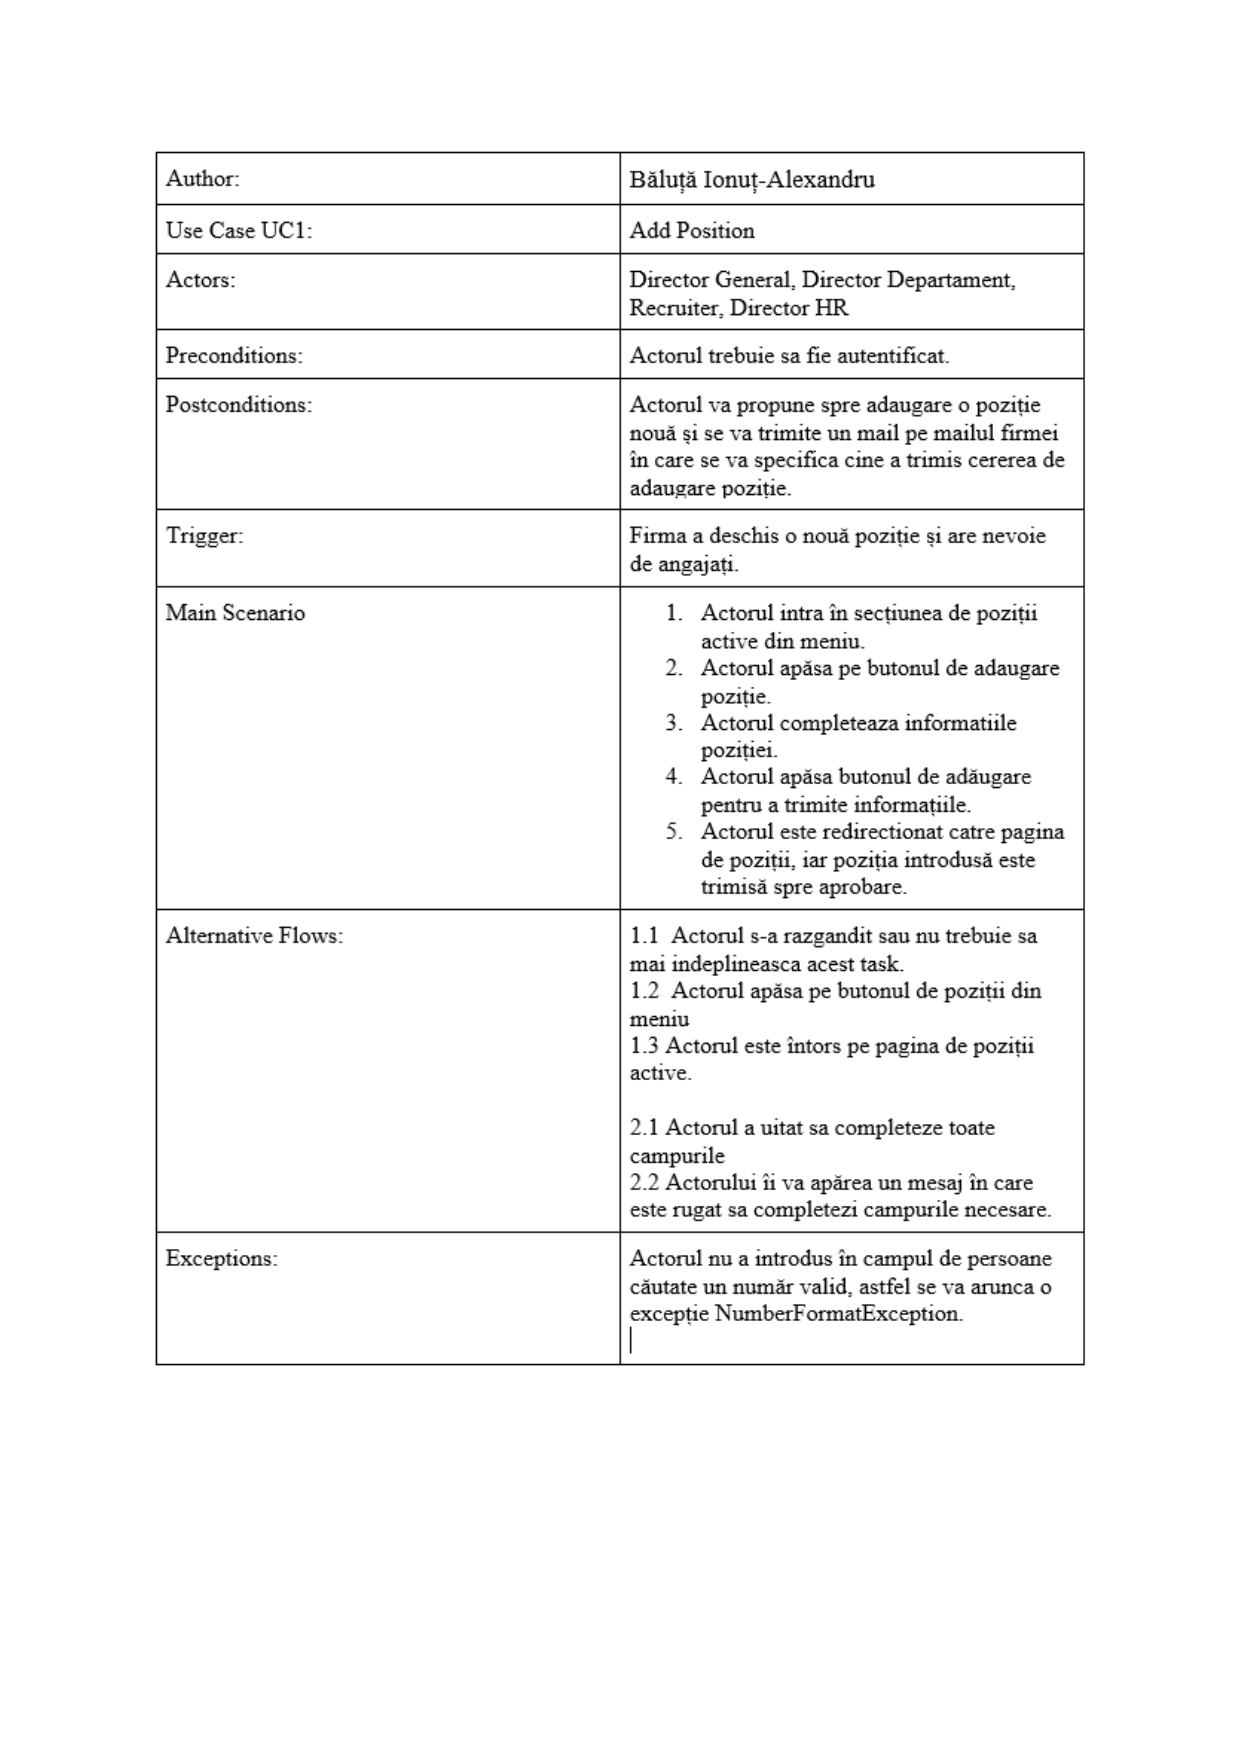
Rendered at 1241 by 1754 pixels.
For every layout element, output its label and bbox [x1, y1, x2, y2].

picture [150, 150, 1091, 1373]
